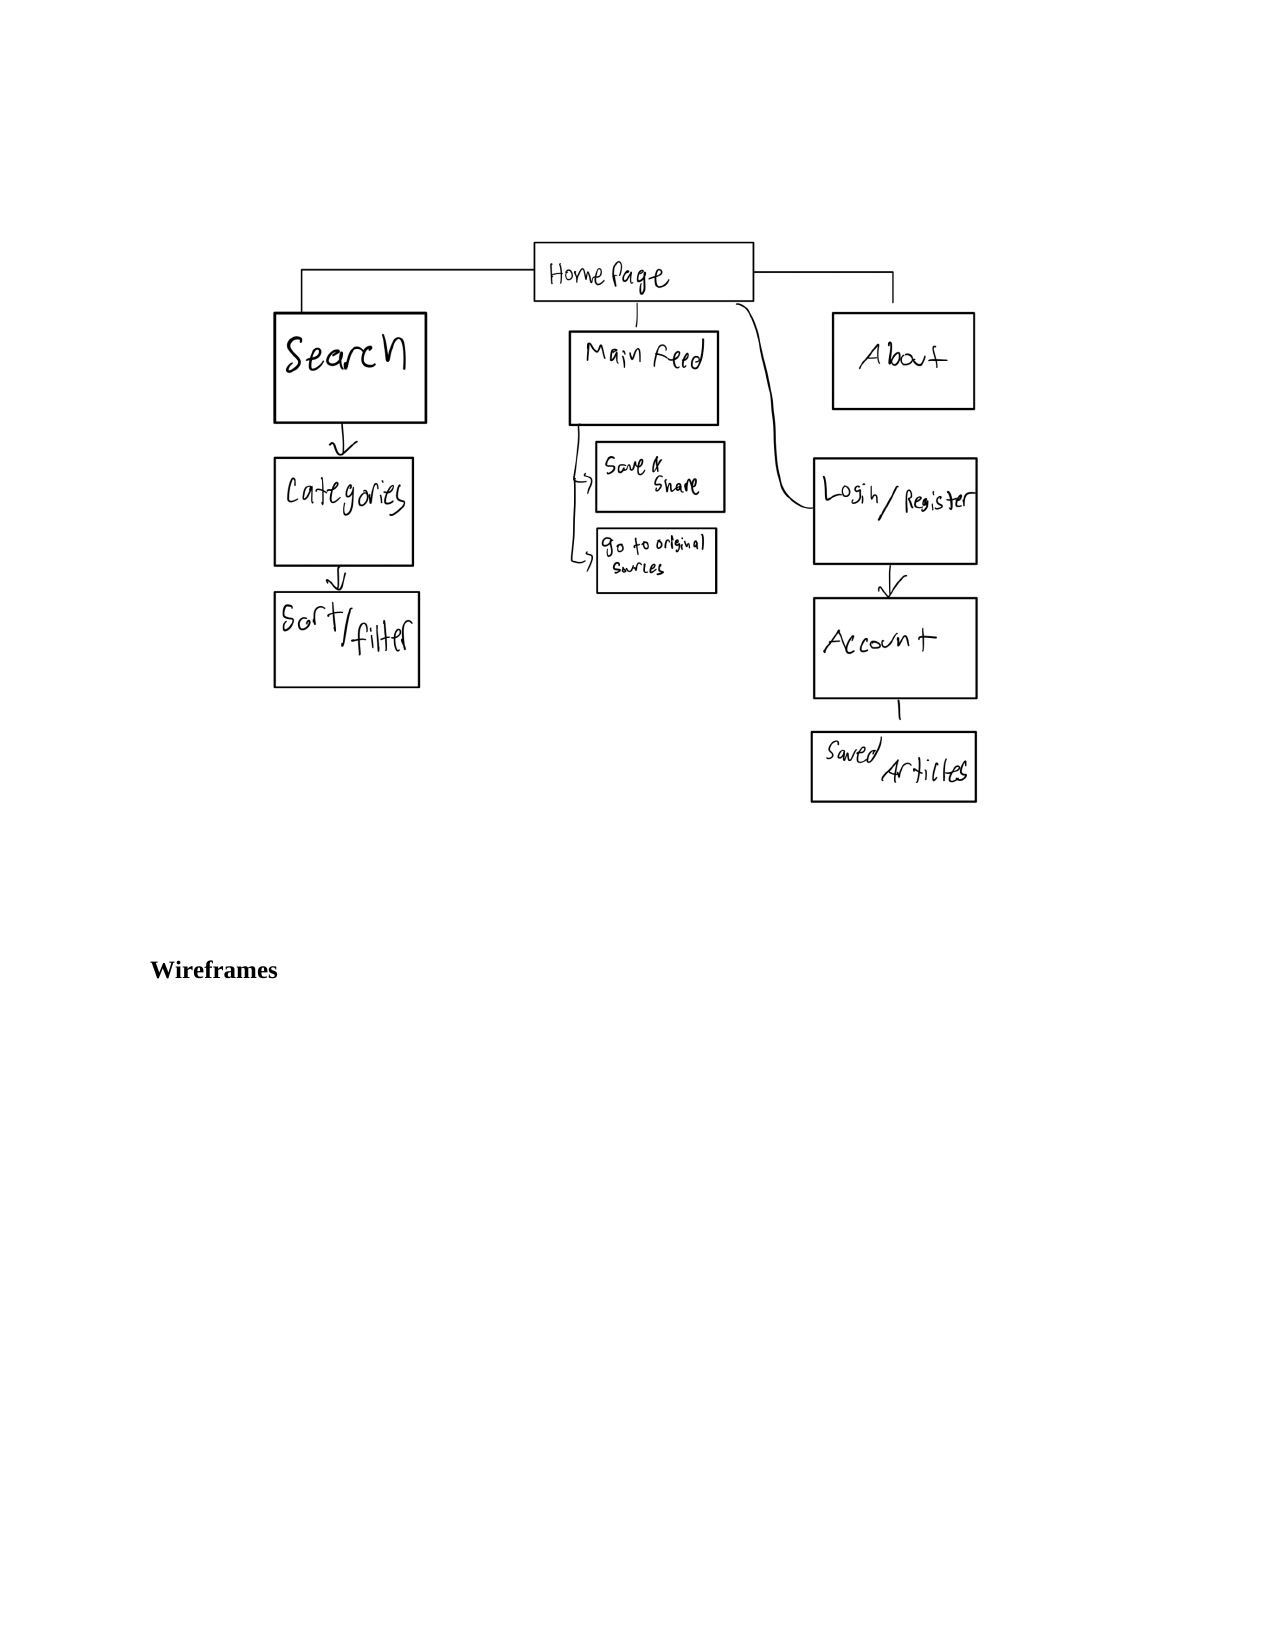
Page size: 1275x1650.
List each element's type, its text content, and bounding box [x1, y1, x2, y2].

text Wireframes [150, 956, 1125, 984]
picture [150, 150, 1125, 930]
